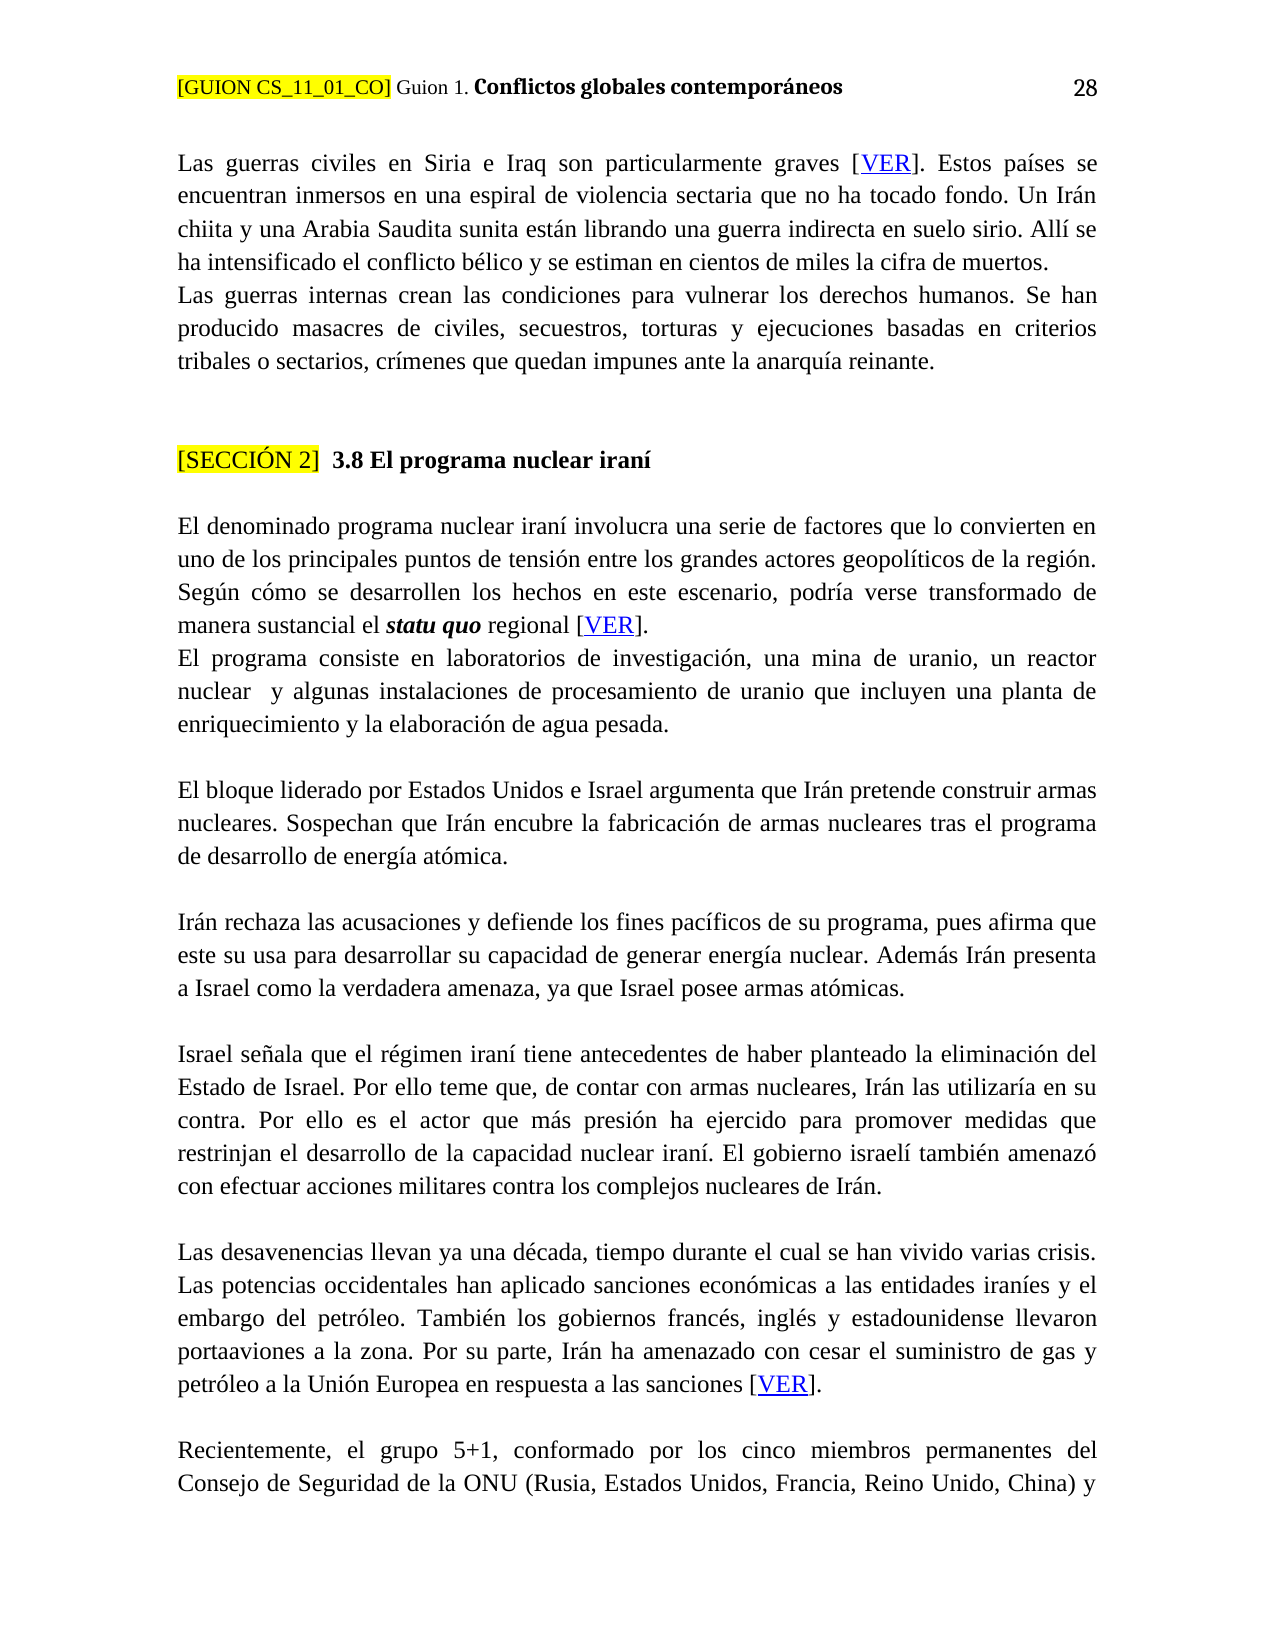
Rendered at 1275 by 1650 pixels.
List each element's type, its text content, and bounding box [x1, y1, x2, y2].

text Israel señala que el régimen iraní tiene antecedentes de haber planteado la eliminación del Estado de Israel. Por ello teme que, de contar con armas nucleares, Irán las utilizaría en su contra. Por ello es el actor que más presión ha ejercido para promover medidas que restrinjan el desarrollo de la capacidad nuclear iraní. El gobierno israelí también amenazó con efectuar acciones militares contra los complejos nucleares de Irán. [177, 1039, 1098, 1200]
text Las guerras internas crean las condiciones para vulnerar los derechos humanos. Se han producido masacres de civiles, secuestros, torturas y ejecuciones basadas en criterios tribales o sectarios, crímenes que quedan impunes ante la anarquía reinante. [177, 280, 1098, 374]
text El bloque liderado por Estados Unidos e Israel argumenta que Irán pretende construir armas nucleares. Sospechan que Irán encubre la fabricación de armas nucleares tras el programa de desarrollo de energía atómica. [177, 775, 1098, 870]
text [SECCIÓN 2] 3.8 El programa nuclear iraní [319, 445, 1098, 473]
text El denominado programa nuclear iraní involucra una serie de factores que lo convierten en uno de los principales puntos de tensión entre los grandes actores geopolíticos de la región. Según cómo se desarrollen los hechos en este escenario, podría verse transformado de manera sustancial el statu quo regional [VER]. [177, 511, 1098, 639]
text El programa consiste en laboratorios de investigación, una mina de uranio, un reactor nuclear y algunas instalaciones de procesamiento de uranio que incluyen una planta de enriquecimiento y la elaboración de agua pesada. [177, 643, 1098, 738]
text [177, 1435, 1098, 1497]
text Las desavenencias llevan ya una década, tiempo durante el cual se han vivido varias crisis. Las potencias occidentales han aplicado sanciones económicas a las entidades iraníes y el embargo del petróleo. También los gobiernos francés, inglés y estadounidense llevaron portaaviones a la zona. Por su parte, Irán ha amenazado con cesar el suministro de gas y petróleo a la Unión Europea en respuesta a las sanciones [VER]. [177, 1237, 1098, 1398]
text Irán rechaza las acusaciones y defiende los fines pacíficos de su programa, pues afirma que este su usa para desarrollar su capacidad de generar energía nuclear. Además Irán presenta a Israel como la verdadera amenaza, ya que Israel posee armas atómicas. [177, 907, 1098, 1002]
text Las guerras civiles en Siria e Iraq son particularmente graves [VER]. Estos países se encuentran inmersos en una espiral de violencia sectaria que no ha tocado fondo. Un Irán chiita y una Arabia Saudita sunita están librando una guerra indirecta en suelo sirio. Allí se ha intensificado el conflicto bélico y se estiman en cientos de miles la cifra de muertos. [177, 148, 1098, 275]
